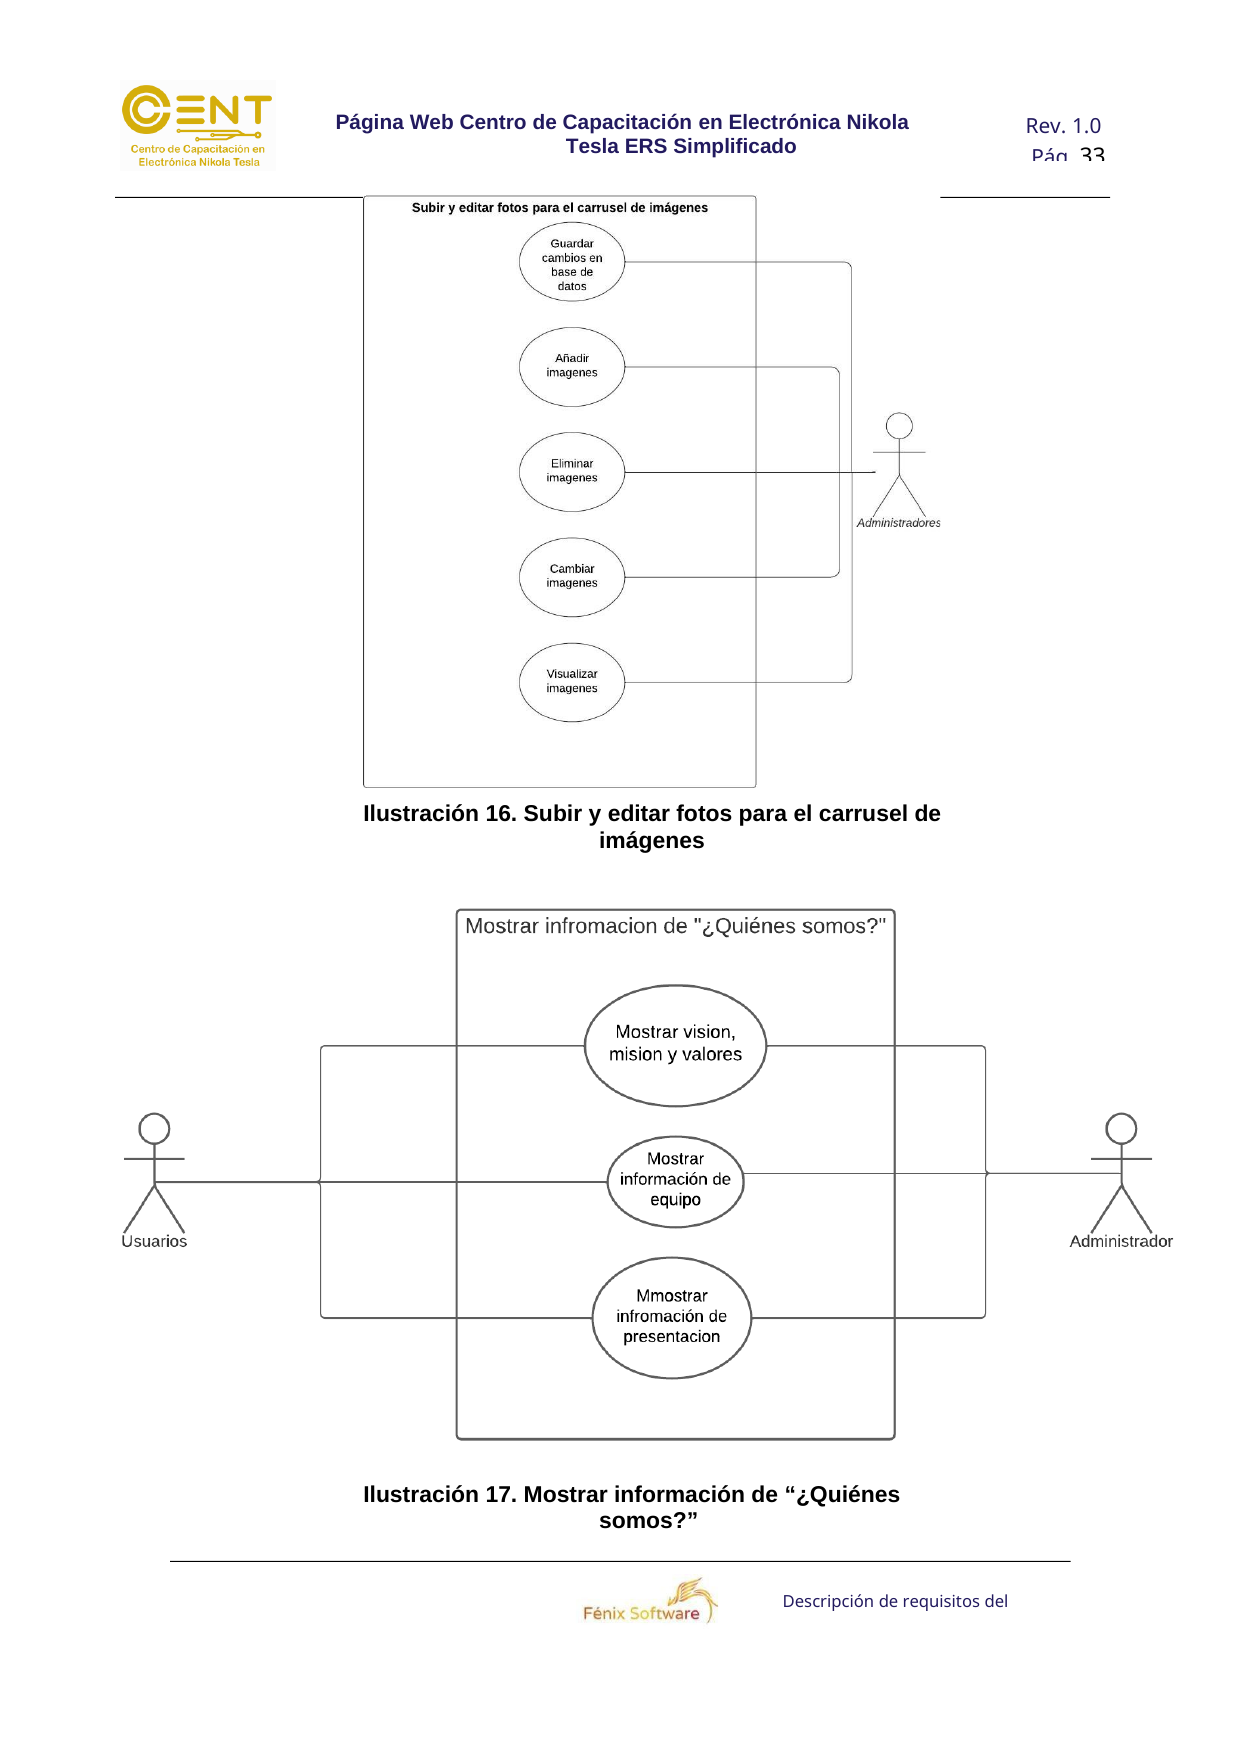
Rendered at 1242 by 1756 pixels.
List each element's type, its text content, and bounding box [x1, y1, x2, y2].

text Ilustración 17. Mostrar información de “¿Quiénes somos?” [363, 1481, 943, 1534]
text Ilustración 16. Subir y editar fotos para el carrusel de imágenes [363, 800, 943, 853]
picture [575, 1574, 719, 1629]
picture [119, 80, 276, 171]
picture [363, 195, 941, 788]
picture [33, 879, 1242, 1469]
